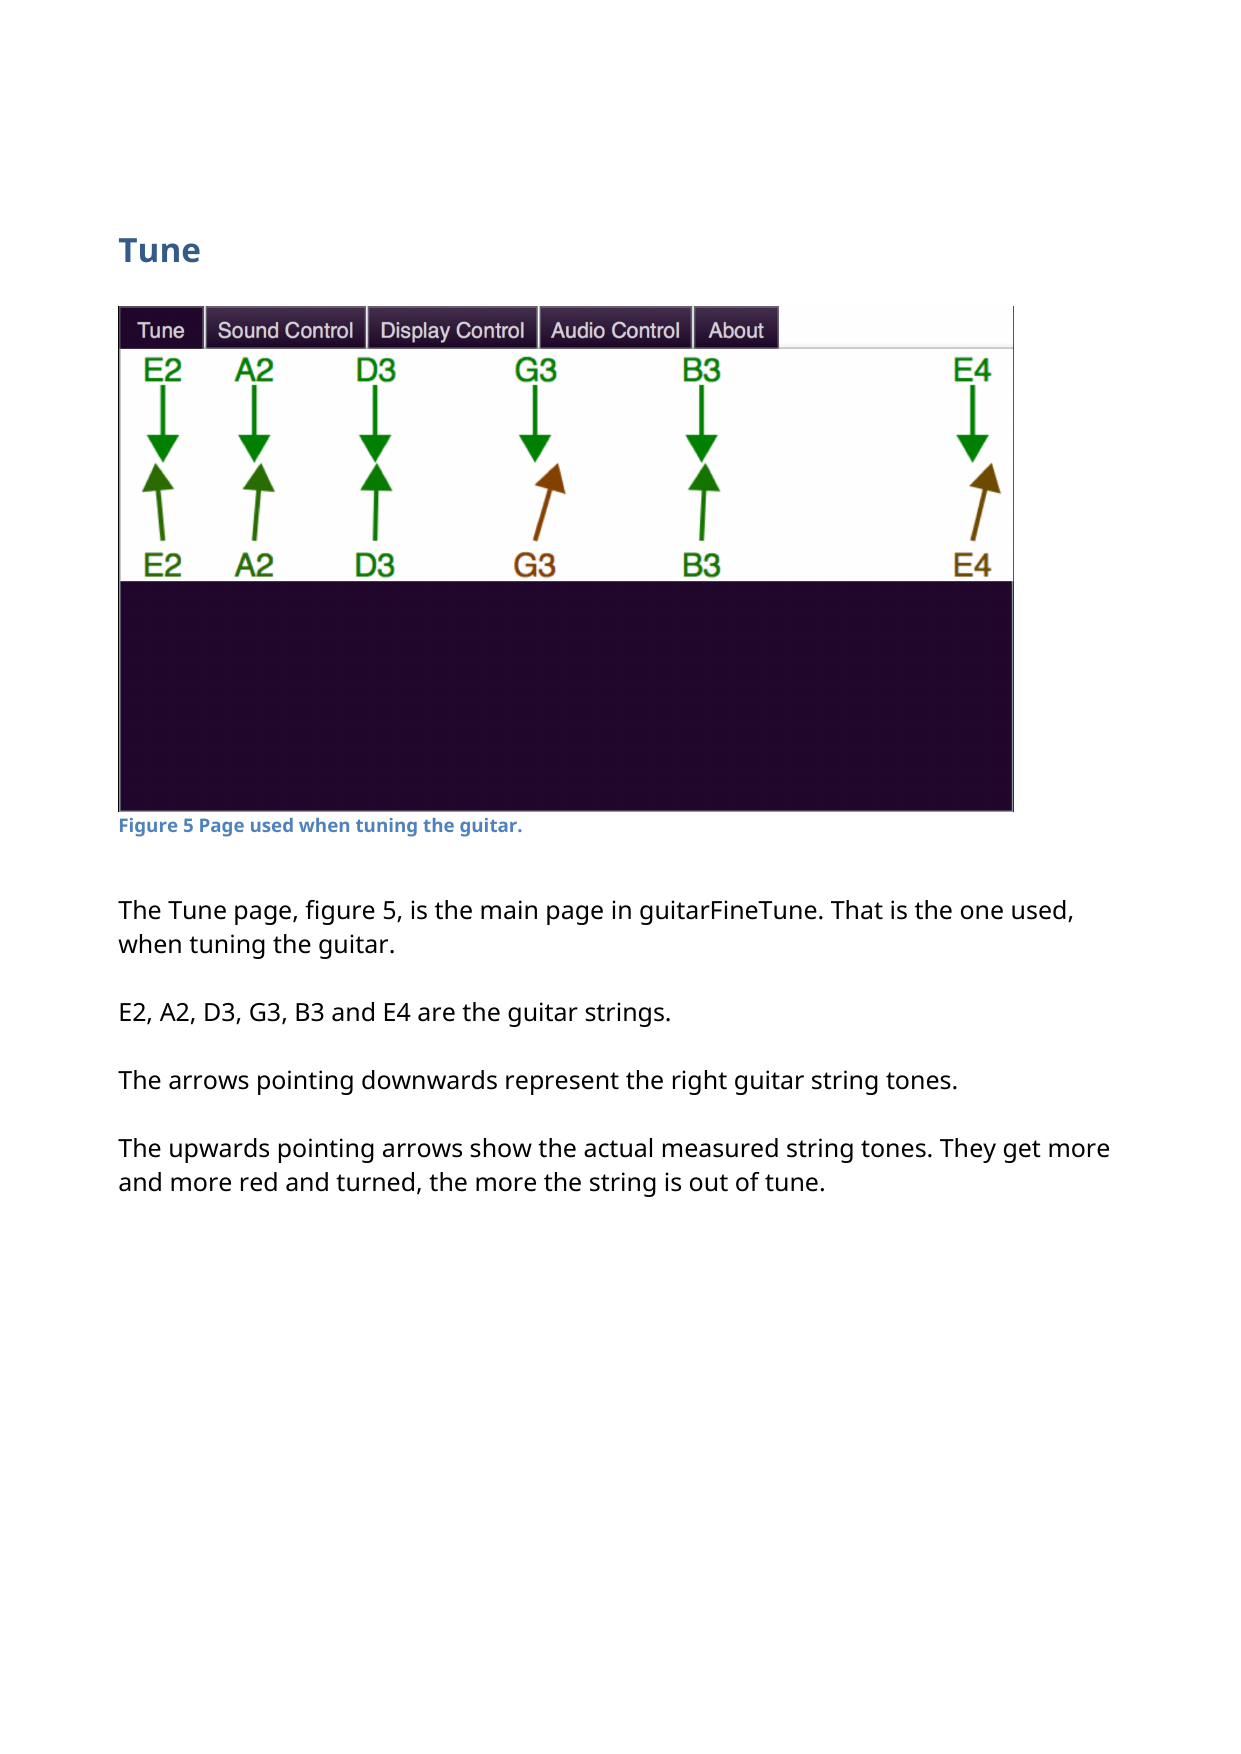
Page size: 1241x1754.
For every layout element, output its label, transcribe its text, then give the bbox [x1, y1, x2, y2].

text E2, A2, D3, G3, B3 and E4 are the guitar strings. [118, 994, 1122, 1028]
text The arrows pointing downwards represent the right guitar string tones. [118, 1063, 1122, 1097]
text The Tune page, figure 5, is the main page in guitarFineTune. That is the one used, when tuning the guitar. [118, 892, 1122, 960]
text The upwards pointing arrows show the actual measured string tones. They get more and more red and turned, the more the string is out of tune. [118, 1131, 1122, 1199]
picture [118, 306, 1014, 812]
text Figure 5 Page used when tuning the guitar. [118, 812, 1122, 837]
subtitle Tune [118, 227, 1122, 273]
